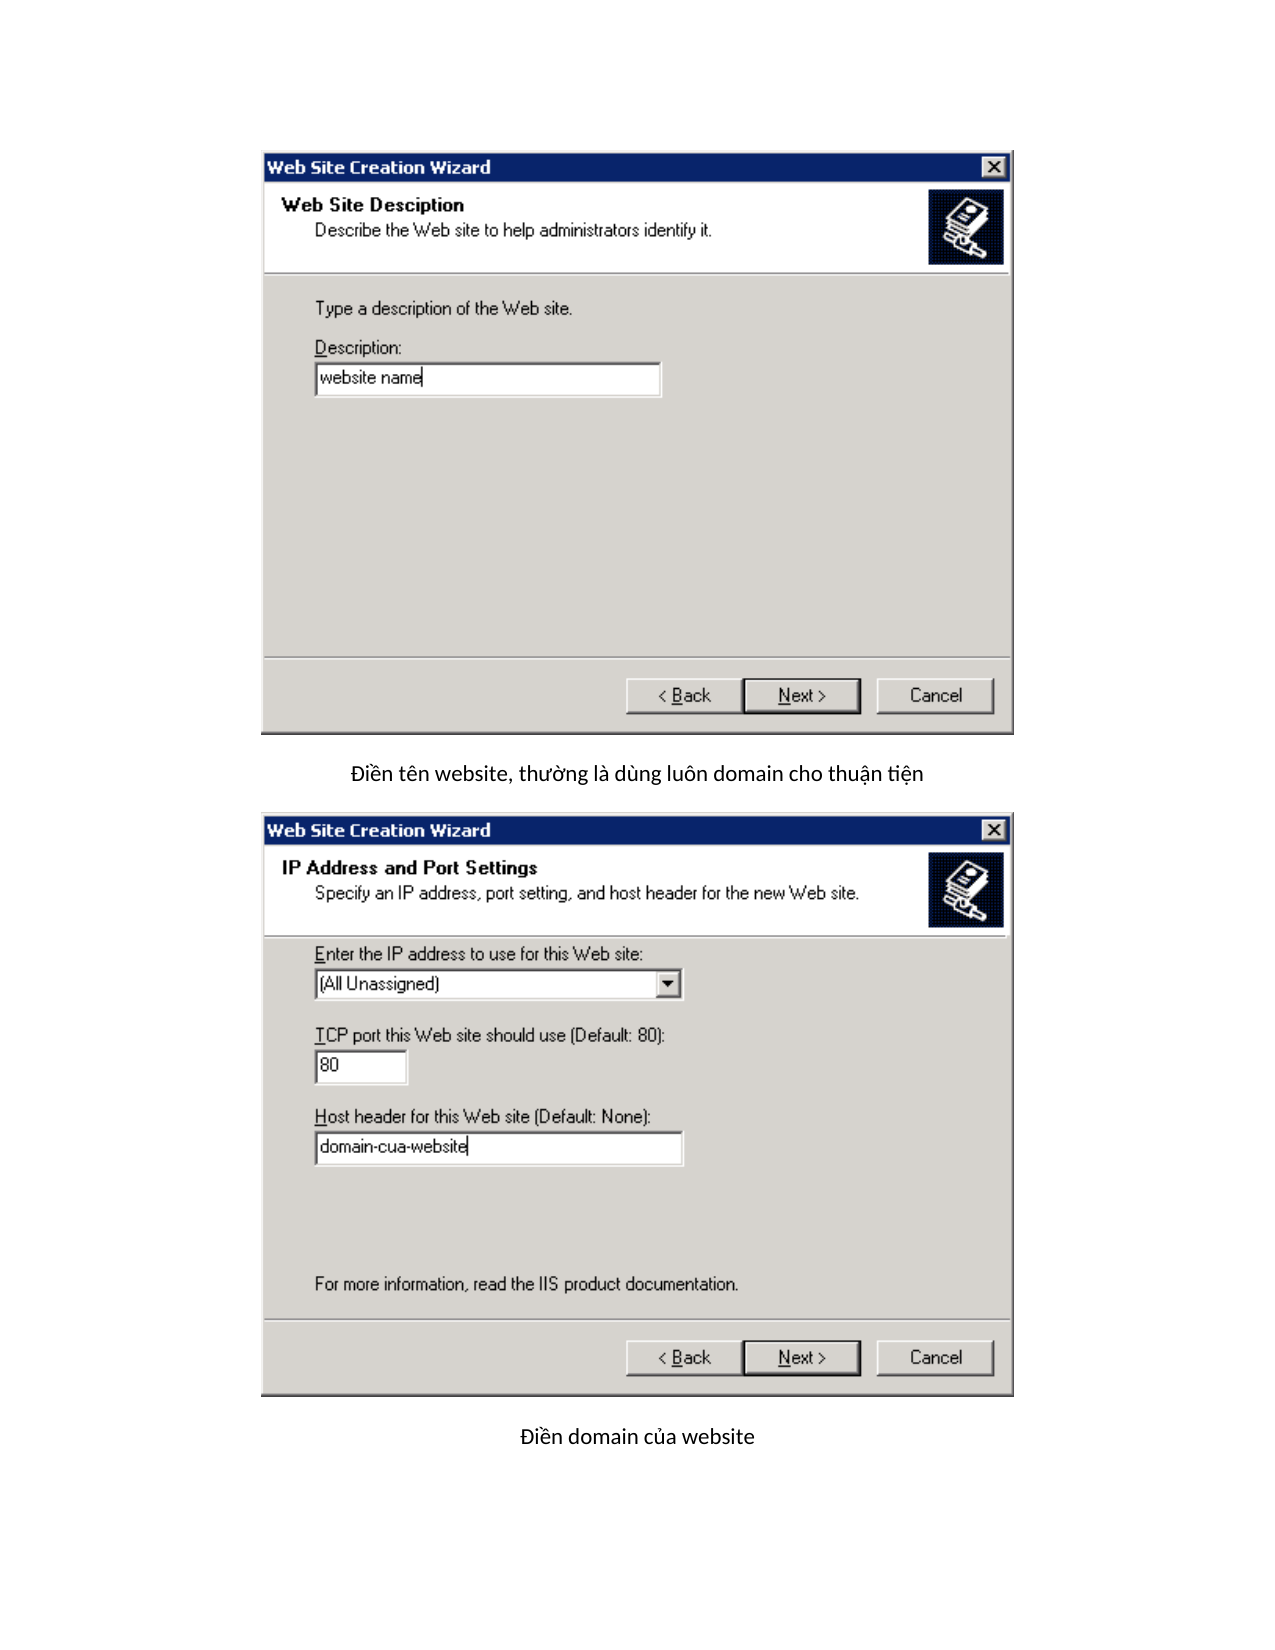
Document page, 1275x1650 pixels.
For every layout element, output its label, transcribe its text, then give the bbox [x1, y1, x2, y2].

picture [261, 812, 1014, 1397]
picture [261, 150, 1014, 735]
text Điền domain của website [150, 1422, 1125, 1450]
text Điền tên website, thường là dùng luôn domain cho thuận tiện [150, 759, 1125, 787]
